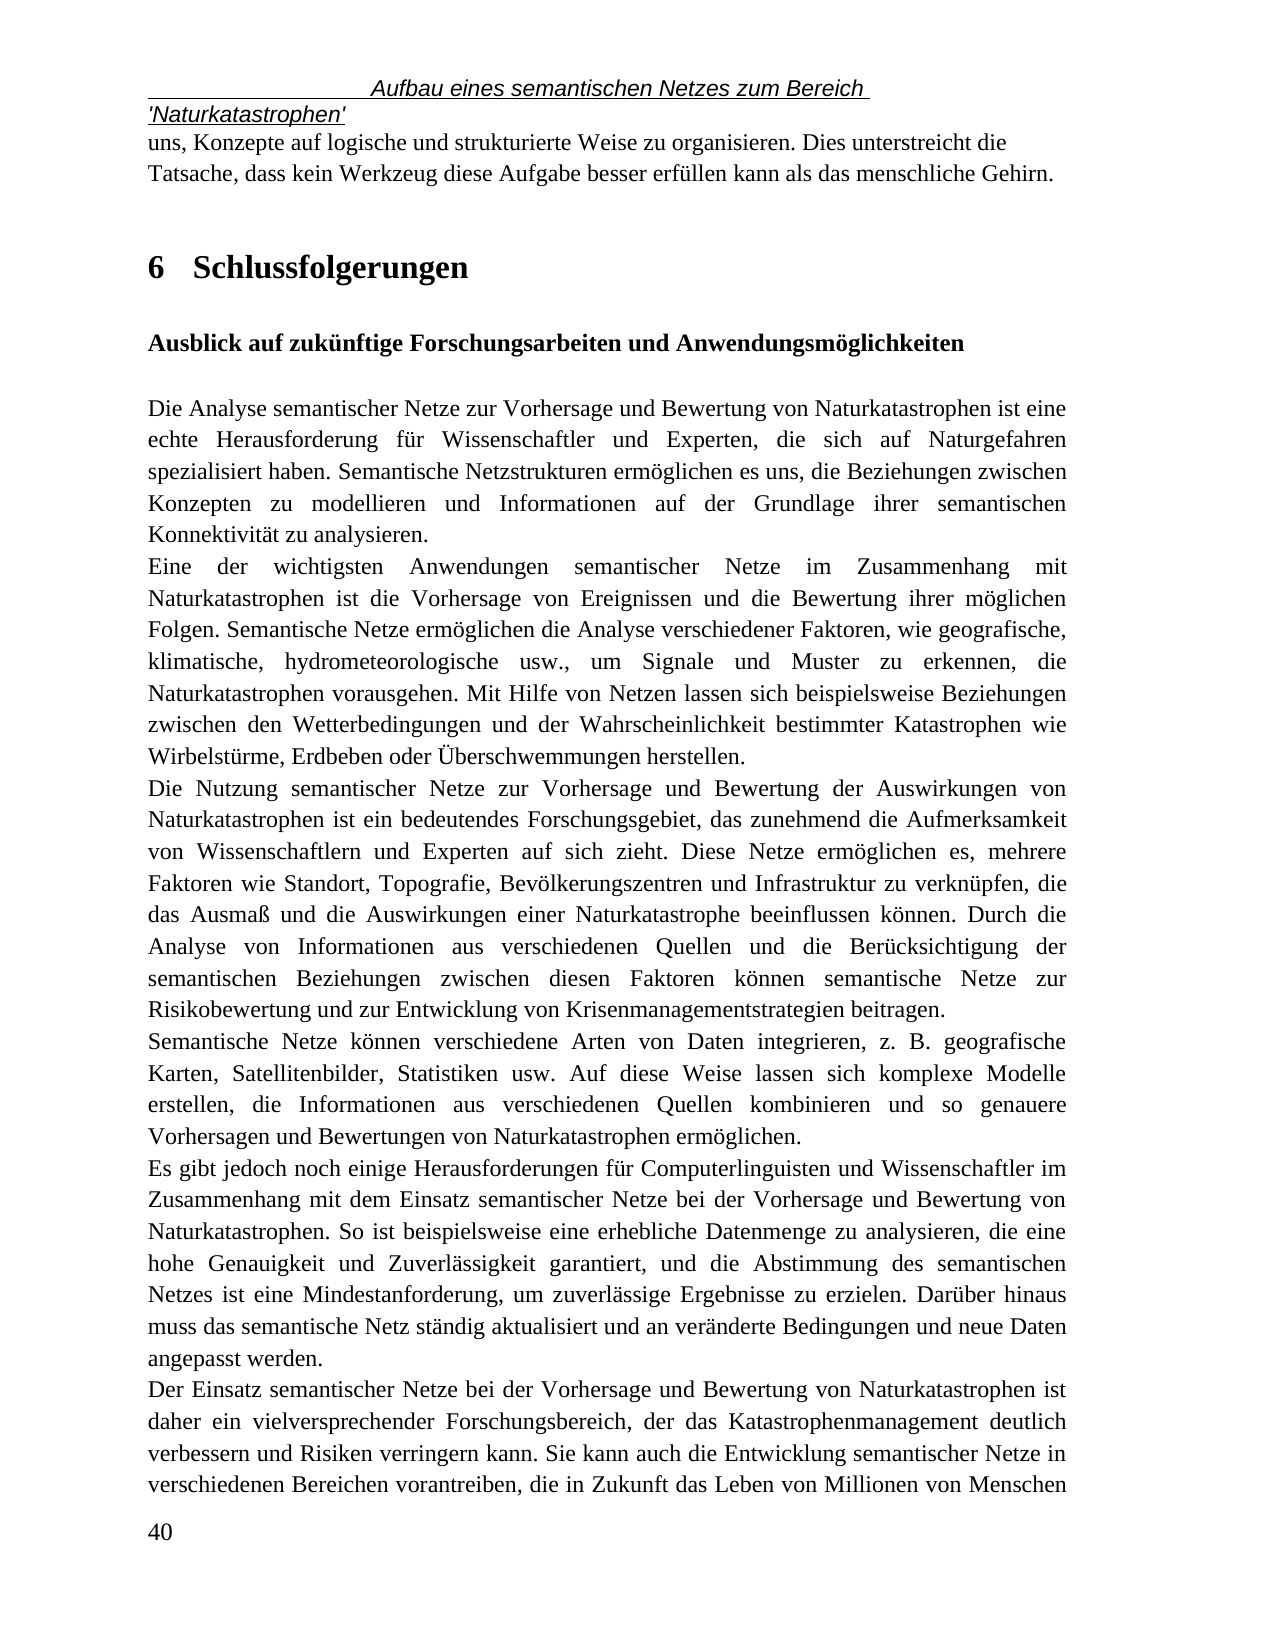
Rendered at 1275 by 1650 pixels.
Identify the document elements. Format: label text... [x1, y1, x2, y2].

subtitle Schlussfolgerungen [148, 248, 1068, 286]
subtitle Ausblick auf zukünftige Forschungsarbeiten und Anwendungsmöglichkeiten [148, 328, 1068, 356]
text Die Nutzung semantischer Netze zur Vorhersage und Bewertung der Auswirkungen von Naturkatastrophen ist ein bedeutendes Forschungsgebiet, das zunehmend die Aufmerksamkeit von Wissenschaftlern und Experten auf sich zieht. Diese Netze ermöglichen es, mehrere Faktoren wie Standort, Topografie, Bevölkerungszentren und Infrastruktur zu verknüpfen, die das Ausmaß und die Auswirkungen einer Naturkatastrophe beeinflussen können. Durch die Analyse von Informationen aus verschiedenen Quellen und die Berücksichtigung der semantischen Beziehungen zwischen diesen Faktoren können semantische Netze zur Risikobewertung und zur Entwicklung von Krisenmanagementstrategien beitragen. [148, 774, 1068, 1023]
text Semantische Netze können verschiedene Arten von Daten integrieren, z. B. geografische Karten, Satellitenbilder, Statistiken usw. Auf diese Weise lassen sich komplexe Modelle erstellen, die Informationen aus verschiedenen Quellen kombinieren und so genauere Vorhersagen und Bewertungen von Naturkatastrophen ermöglichen. [148, 1027, 1068, 1149]
text Die Analyse semantischer Netze zur Vorhersage und Bewertung von Naturkatastrophen ist eine echte Herausforderung für Wissenschaftler und Experten, die sich auf Naturgefahren spezialisiert haben. Semantische Netzstrukturen ermöglichen es uns, die Beziehungen zwischen Konzepten zu modellieren und Informationen auf der Grundlage ihrer semantischen Konnektivität zu analysieren. [148, 394, 1068, 548]
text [148, 1375, 1068, 1498]
text Eine der wichtigsten Anwendungen semantischer Netze im Zusammenhang mit Naturkatastrophen ist die Vorhersage von Ereignissen und die Bewertung ihrer möglichen Folgen. Semantische Netze ermöglichen die Analyse verschiedener Faktoren, wie geografische, klimatische, hydrometeorologische usw., um Signale und Muster zu erkennen, die Naturkatastrophen vorausgehen. Mit Hilfe von Netzen lassen sich beispielsweise Beziehungen zwischen den Wetterbedingungen und der Wahrscheinlichkeit bestimmter Katastrophen wie Wirbelstürme, Erdbeben oder Überschwemmungen herstellen. [148, 552, 1068, 769]
text Es gibt jedoch noch einige Herausforderungen für Computerlinguisten und Wissenschaftler im Zusammenhang mit dem Einsatz semantischer Netze bei der Vorhersage und Bewertung von Naturkatastrophen. So ist beispielsweise eine erhebliche Datenmenge zu analysieren, die eine hohe Genauigkeit und Zuverlässigkeit garantiert, und die Abstimmung des semantischen Netzes ist eine Mindestanforderung, um zuverlässige Ergebnisse zu erzielen. Darüber hinaus muss das semantische Netz ständig aktualisiert und an veränderte Bedingungen und neue Daten angepasst werden. [148, 1154, 1068, 1371]
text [148, 128, 1068, 187]
